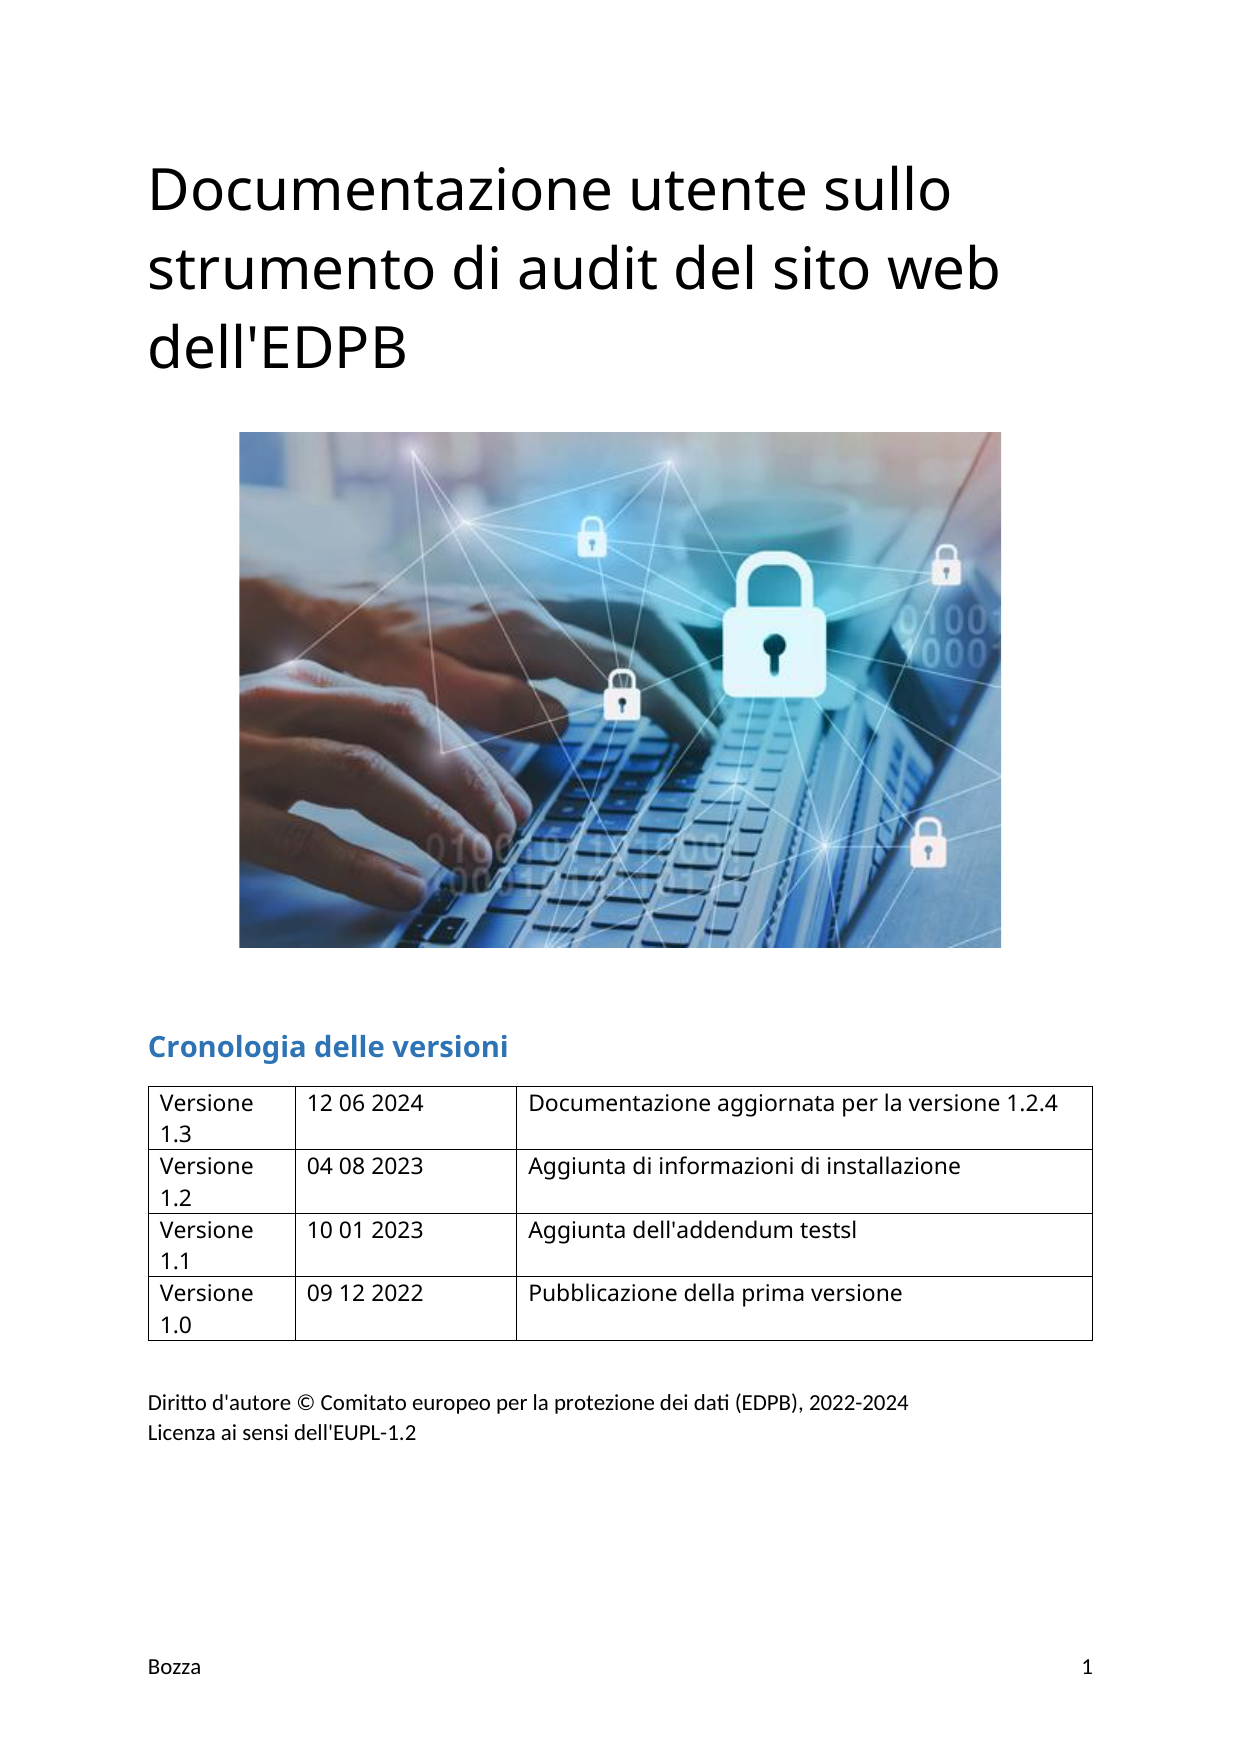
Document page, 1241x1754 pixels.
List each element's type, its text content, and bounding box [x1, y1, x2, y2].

title Documentazione utente sullo strumento di audit del sito web dell'EDPB [148, 148, 1093, 386]
text Licenza ai sensi dell'EUPL-1.2 [148, 1418, 1093, 1446]
table_cell 09 12 2022 [296, 1277, 516, 1340]
table_header Versione 1.3 [149, 1087, 295, 1149]
table_cell Aggiunta di informazioni di installazione [517, 1150, 1092, 1213]
table_cell Versione 1.2 [149, 1150, 295, 1213]
table_cell Pubblicazione della prima versione [517, 1277, 1092, 1340]
text Diritto d'autore © Comitato europeo per la protezione dei dati (EDPB), 2022-2024 [148, 1388, 1093, 1416]
table_cell Aggiunta dell'addendum testsl [517, 1214, 1092, 1276]
picture [239, 432, 1002, 948]
table_header 12 06 2024 [296, 1087, 516, 1149]
table_cell 10 01 2023 [296, 1214, 516, 1276]
table_cell Versione 1.1 [149, 1214, 295, 1276]
subtitle Cronologia delle versioni [148, 1026, 1093, 1066]
table_cell Versione 1.0 [149, 1277, 295, 1340]
table_cell 04 08 2023 [296, 1150, 516, 1213]
table_header Documentazione aggiornata per la versione 1.2.4 [517, 1087, 1092, 1149]
